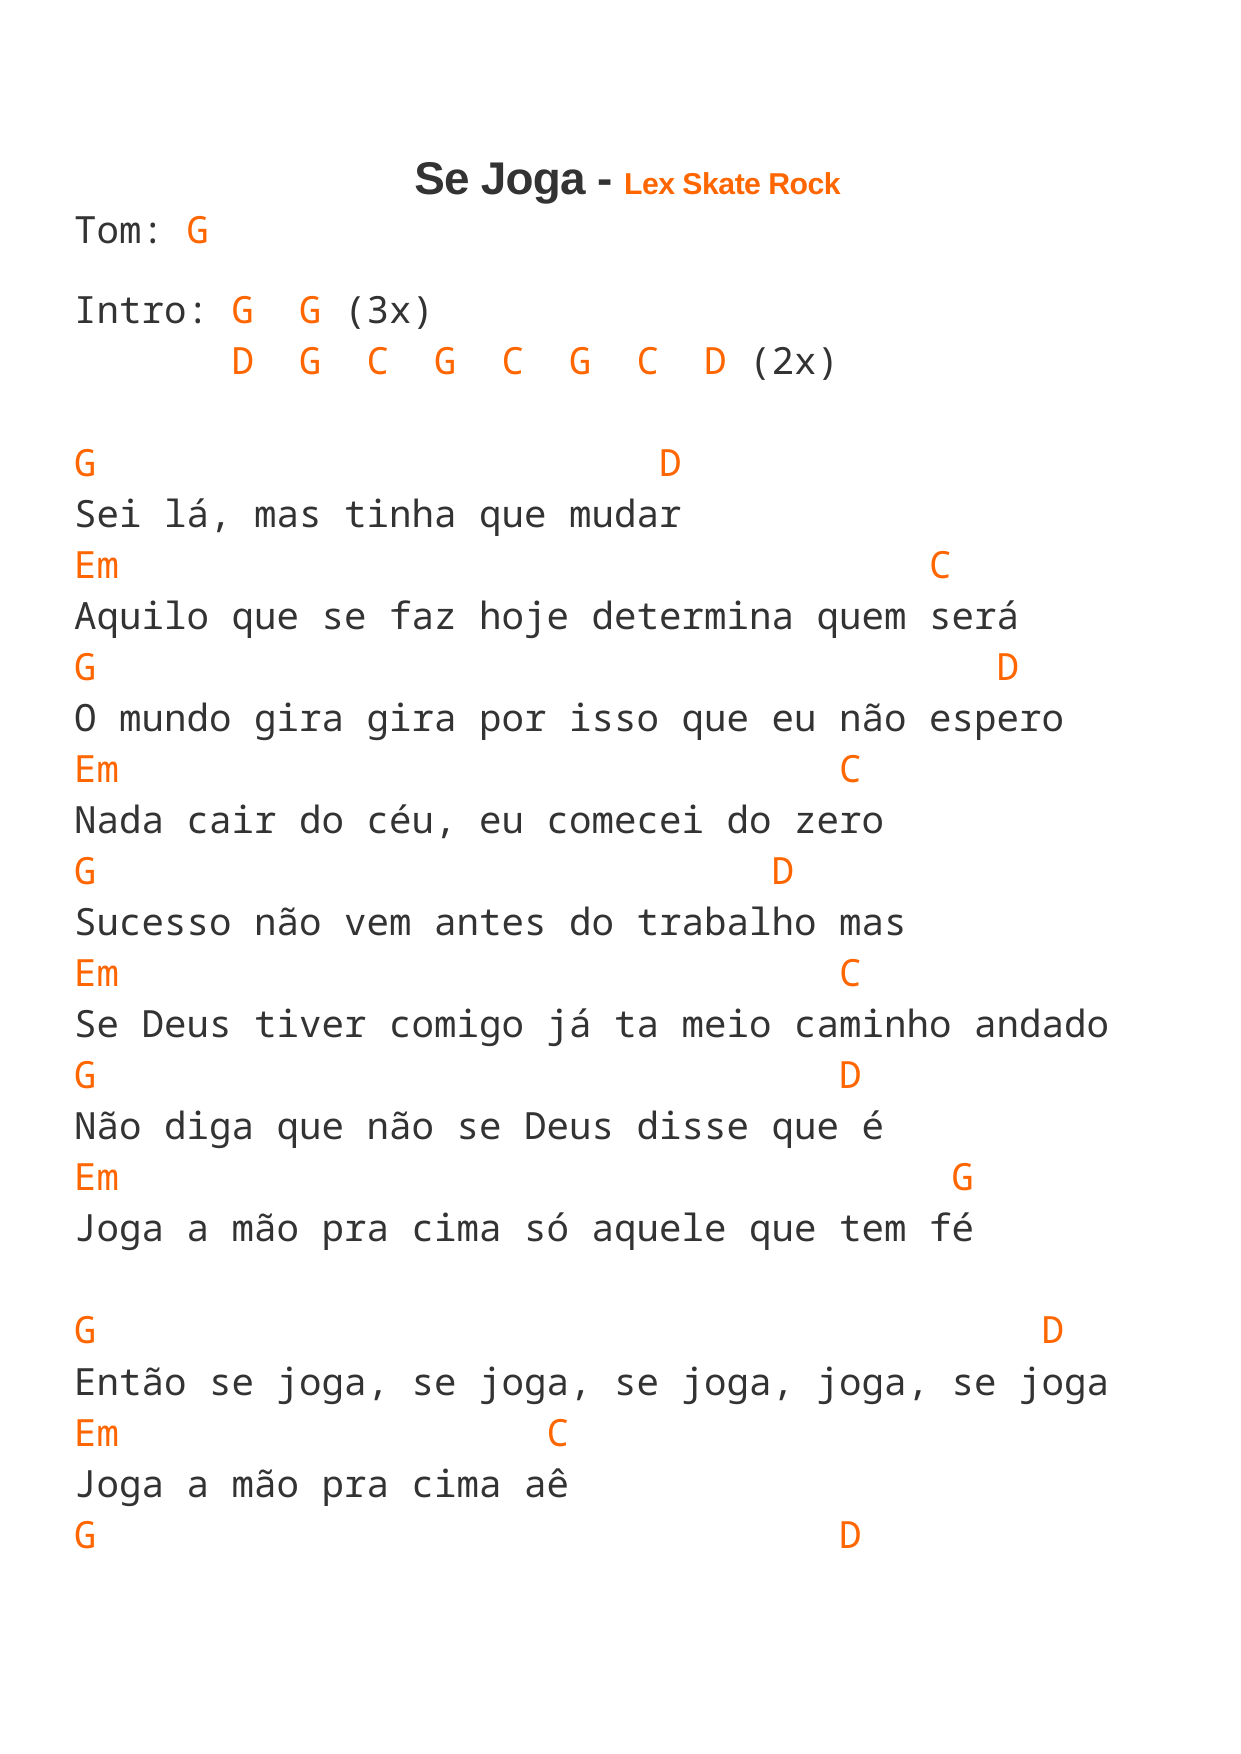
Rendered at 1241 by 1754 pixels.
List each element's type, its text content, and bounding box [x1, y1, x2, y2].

text Se Joga - Lex Skate Rock [74, 148, 1181, 204]
text Em C [74, 538, 1181, 589]
text Aquilo que se faz hoje determina quem será [74, 589, 1181, 640]
text Sei lá, mas tinha que mudar [74, 487, 1181, 538]
text G D [74, 844, 1181, 895]
text Tom: G [74, 204, 1181, 255]
text O mundo gira gira por isso que eu não espero [74, 691, 1181, 742]
text Não diga que não se Deus disse que é [74, 1099, 1181, 1151]
text G D [74, 1304, 1181, 1355]
text G D [74, 1508, 1181, 1559]
text G D [74, 640, 1181, 691]
text D G C G C G C D (2x) [74, 334, 1181, 385]
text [74, 1355, 1181, 1406]
text Intro: G G (3x) [74, 283, 1181, 334]
text Em C [74, 742, 1181, 793]
text Nada cair do céu, eu comecei do zero [74, 793, 1181, 844]
text Em C [74, 946, 1181, 997]
text Joga a mão pra cima só aquele que tem fé [74, 1202, 1181, 1253]
text Joga a mão pra cima aê [74, 1457, 1181, 1508]
text Em G [74, 1151, 1181, 1202]
text Sucesso não vem antes do trabalho mas [74, 895, 1181, 946]
text Em C [74, 1406, 1181, 1457]
text G D [74, 1048, 1181, 1099]
text G D [74, 436, 1181, 487]
text Se Deus tiver comigo já ta meio caminho andado [74, 997, 1181, 1048]
